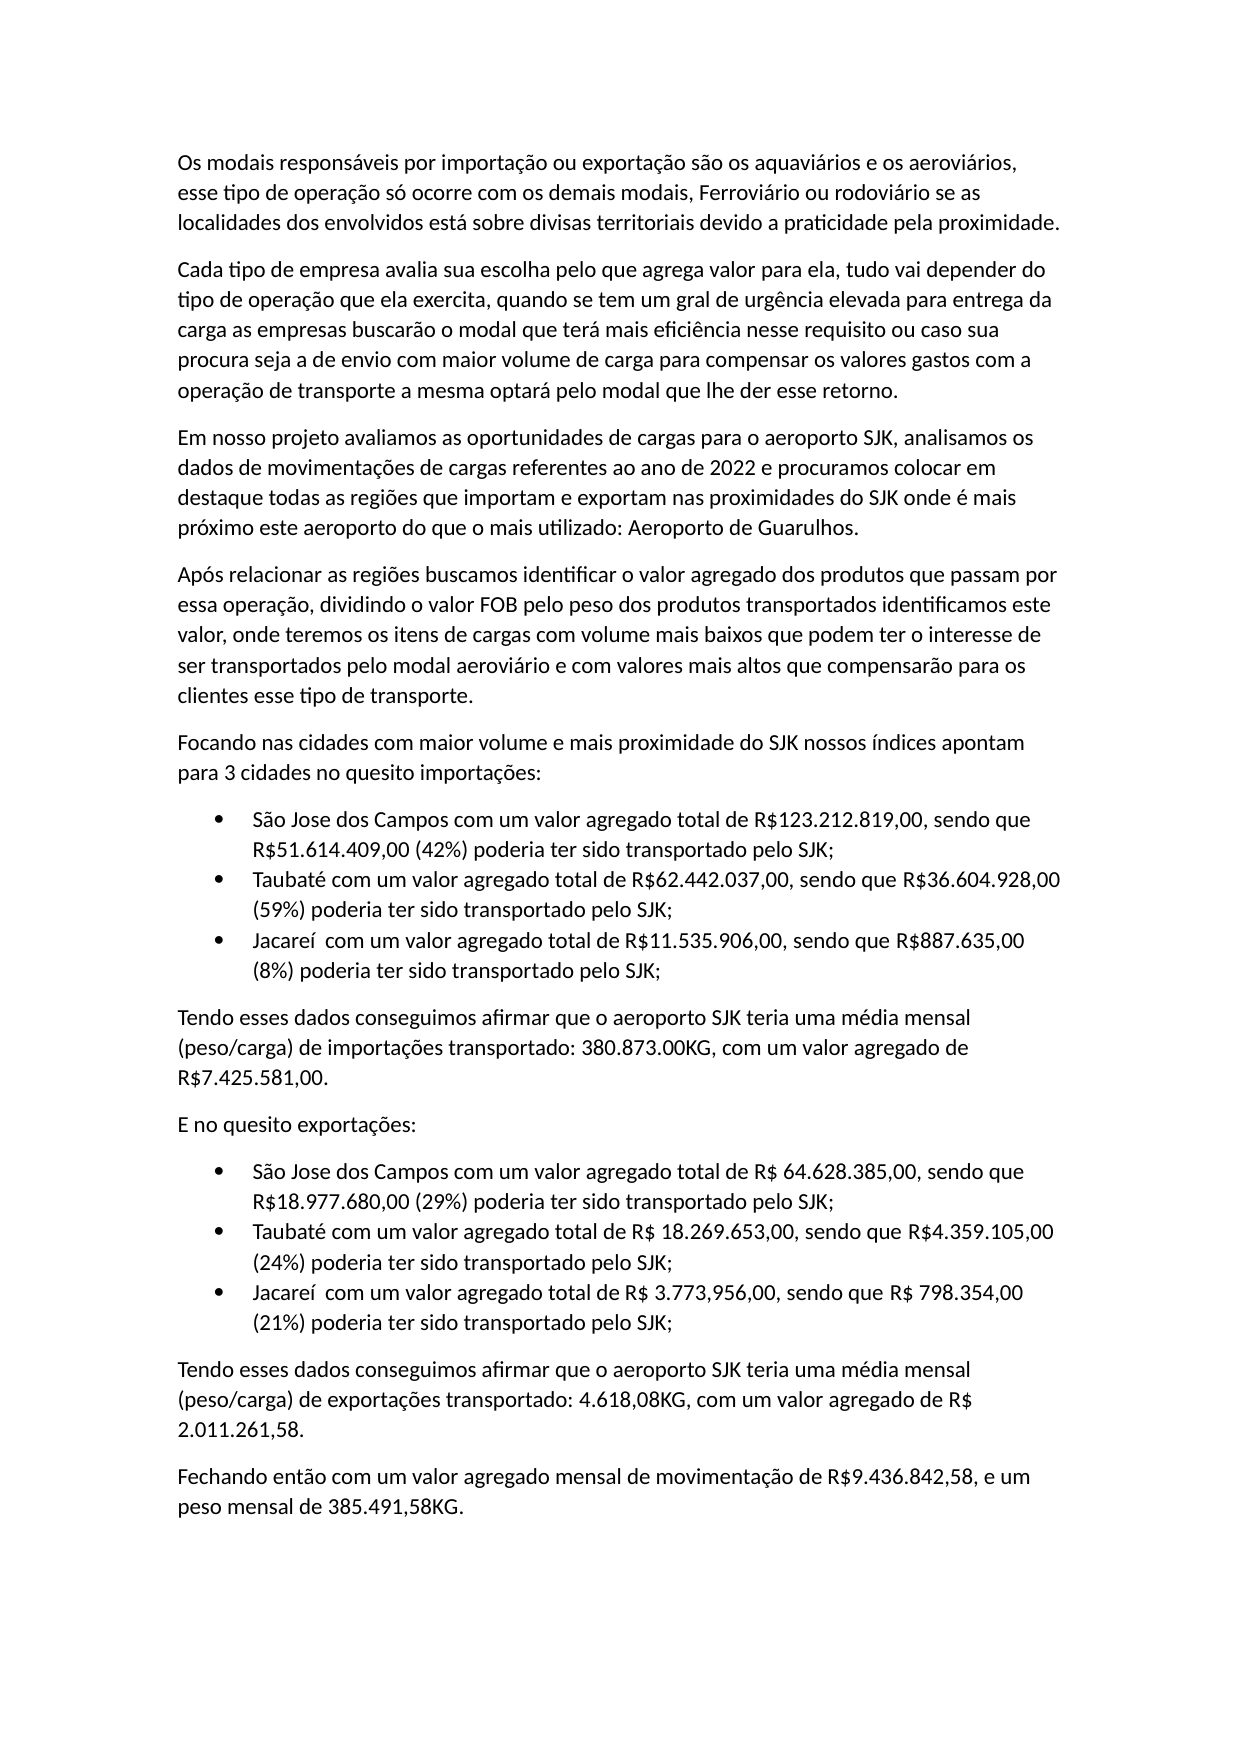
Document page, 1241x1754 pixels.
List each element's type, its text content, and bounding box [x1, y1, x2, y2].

text Tendo esses dados conseguimos afirmar que o aeroporto SJK teria uma média mensal (peso/carga) de exportações transportado: 4.618,08KG, com um valor agregado de R$ 2.011.261,58. [177, 1355, 1063, 1443]
text Em nosso projeto avaliamos as oportunidades de cargas para o aeroporto SJK, analisamos os dados de movimentações de cargas referentes ao ano de 2022 e procuramos colocar em destaque todas as regiões que importam e exportam nas proximidades do SJK onde é mais próximo este aeroporto do que o mais utilizado: Aeroporto de Guarulhos. [177, 423, 1063, 541]
text Focando nas cidades com maior volume e mais proximidade do SJK nossos índices apontam para 3 cidades no quesito importações: [177, 728, 1063, 786]
list Taubaté com um valor agregado total de R$62.442.037,00, sendo que R$36.604.928,00 (59%) poderia ter sido transportado pelo SJK; [215, 865, 1063, 923]
text Após relacionar as regiões buscamos identificar o valor agregado dos produtos que passam por essa operação, dividindo o valor FOB pelo peso dos produtos transportados identificamos este valor, onde teremos os itens de cargas com volume mais baixos que podem ter o interesse de ser transportados pelo modal aeroviário e com valores mais altos que compensarão para os clientes esse tipo de transporte. [177, 560, 1063, 709]
text Fechando então com um valor agregado mensal de movimentação de R$9.436.842,58, e um peso mensal de 385.491,58KG. [177, 1462, 1063, 1520]
list Taubaté com um valor agregado total de R$ 18.269.653,00, sendo que R$4.359.105,00 (24%) poderia ter sido transportado pelo SJK; [215, 1217, 1063, 1276]
text Os modais responsáveis por importação ou exportação são os aquaviários e os aeroviários, esse tipo de operação só ocorre com os demais modais, Ferroviário ou rodoviário se as localidades dos envolvidos está sobre divisas territoriais devido a praticidade pela proximidade. [177, 148, 1063, 236]
text E no quesito exportações: [177, 1110, 1063, 1138]
list Jacareí com um valor agregado total de R$ 3.773,956,00, sendo que R$ 798.354,00 (21%) poderia ter sido transportado pelo SJK; [215, 1278, 1063, 1336]
list São Jose dos Campos com um valor agregado total de R$123.212.819,00, sendo que R$51.614.409,00 (42%) poderia ter sido transportado pelo SJK; [215, 805, 1063, 863]
text Tendo esses dados conseguimos afirmar que o aeroporto SJK teria uma média mensal (peso/carga) de importações transportado: 380.873.00KG, com um valor agregado de R$7.425.581,00. [177, 1003, 1063, 1091]
list Jacareí com um valor agregado total de R$11.535.906,00, sendo que R$887.635,00 (8%) poderia ter sido transportado pelo SJK; [215, 926, 1063, 984]
list São Jose dos Campos com um valor agregado total de R$ 64.628.385,00, sendo que R$18.977.680,00 (29%) poderia ter sido transportado pelo SJK; [215, 1157, 1063, 1215]
text Cada tipo de empresa avalia sua escolha pelo que agrega valor para ela, tudo vai depender do tipo de operação que ela exercita, quando se tem um gral de urgência elevada para entrega da carga as empresas buscarão o modal que terá mais eficiência nesse requisito ou caso sua procura seja a de envio com maior volume de carga para compensar os valores gastos com a operação de transporte a mesma optará pelo modal que lhe der esse retorno. [177, 255, 1063, 404]
